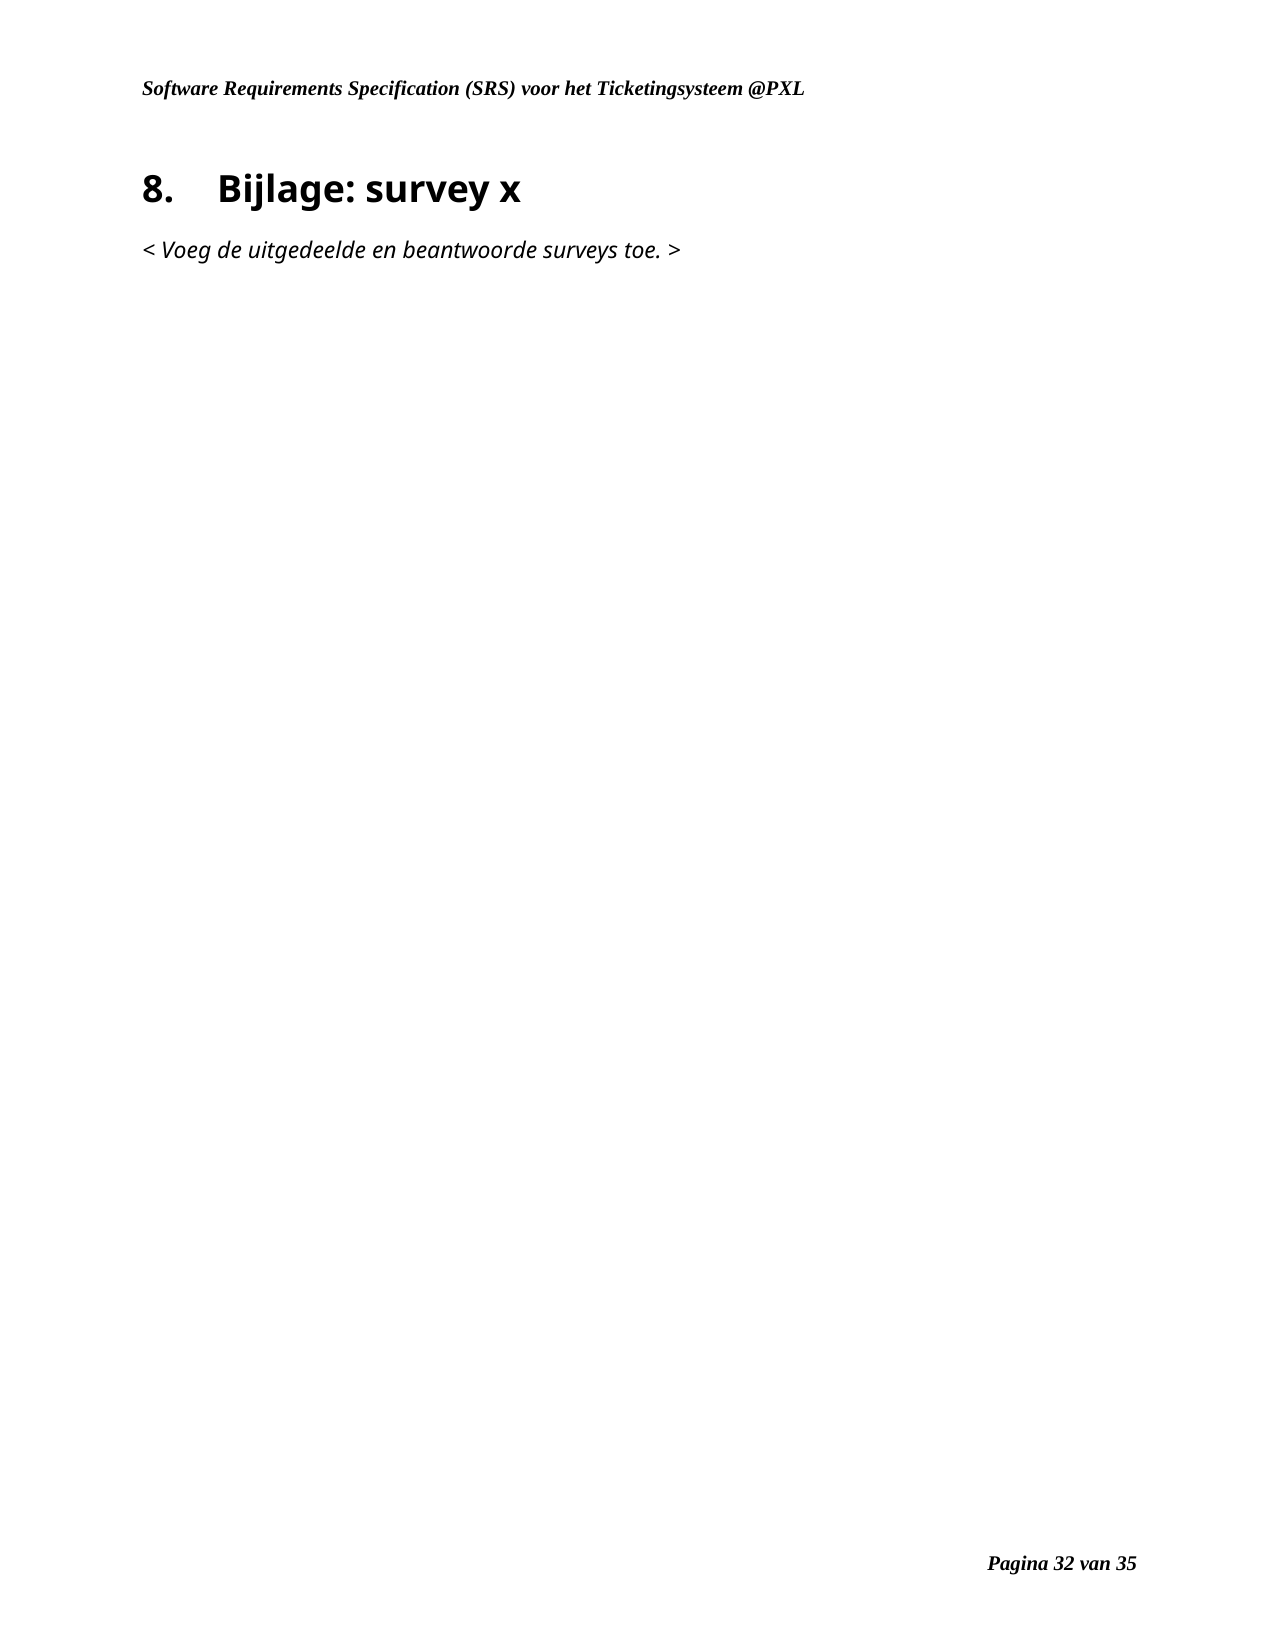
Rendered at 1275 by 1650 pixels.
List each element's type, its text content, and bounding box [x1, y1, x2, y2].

subtitle Bijlage: survey x [142, 162, 1157, 213]
text < Voeg de uitgedeelde en beantwoorde surveys toe. > [142, 234, 1157, 265]
